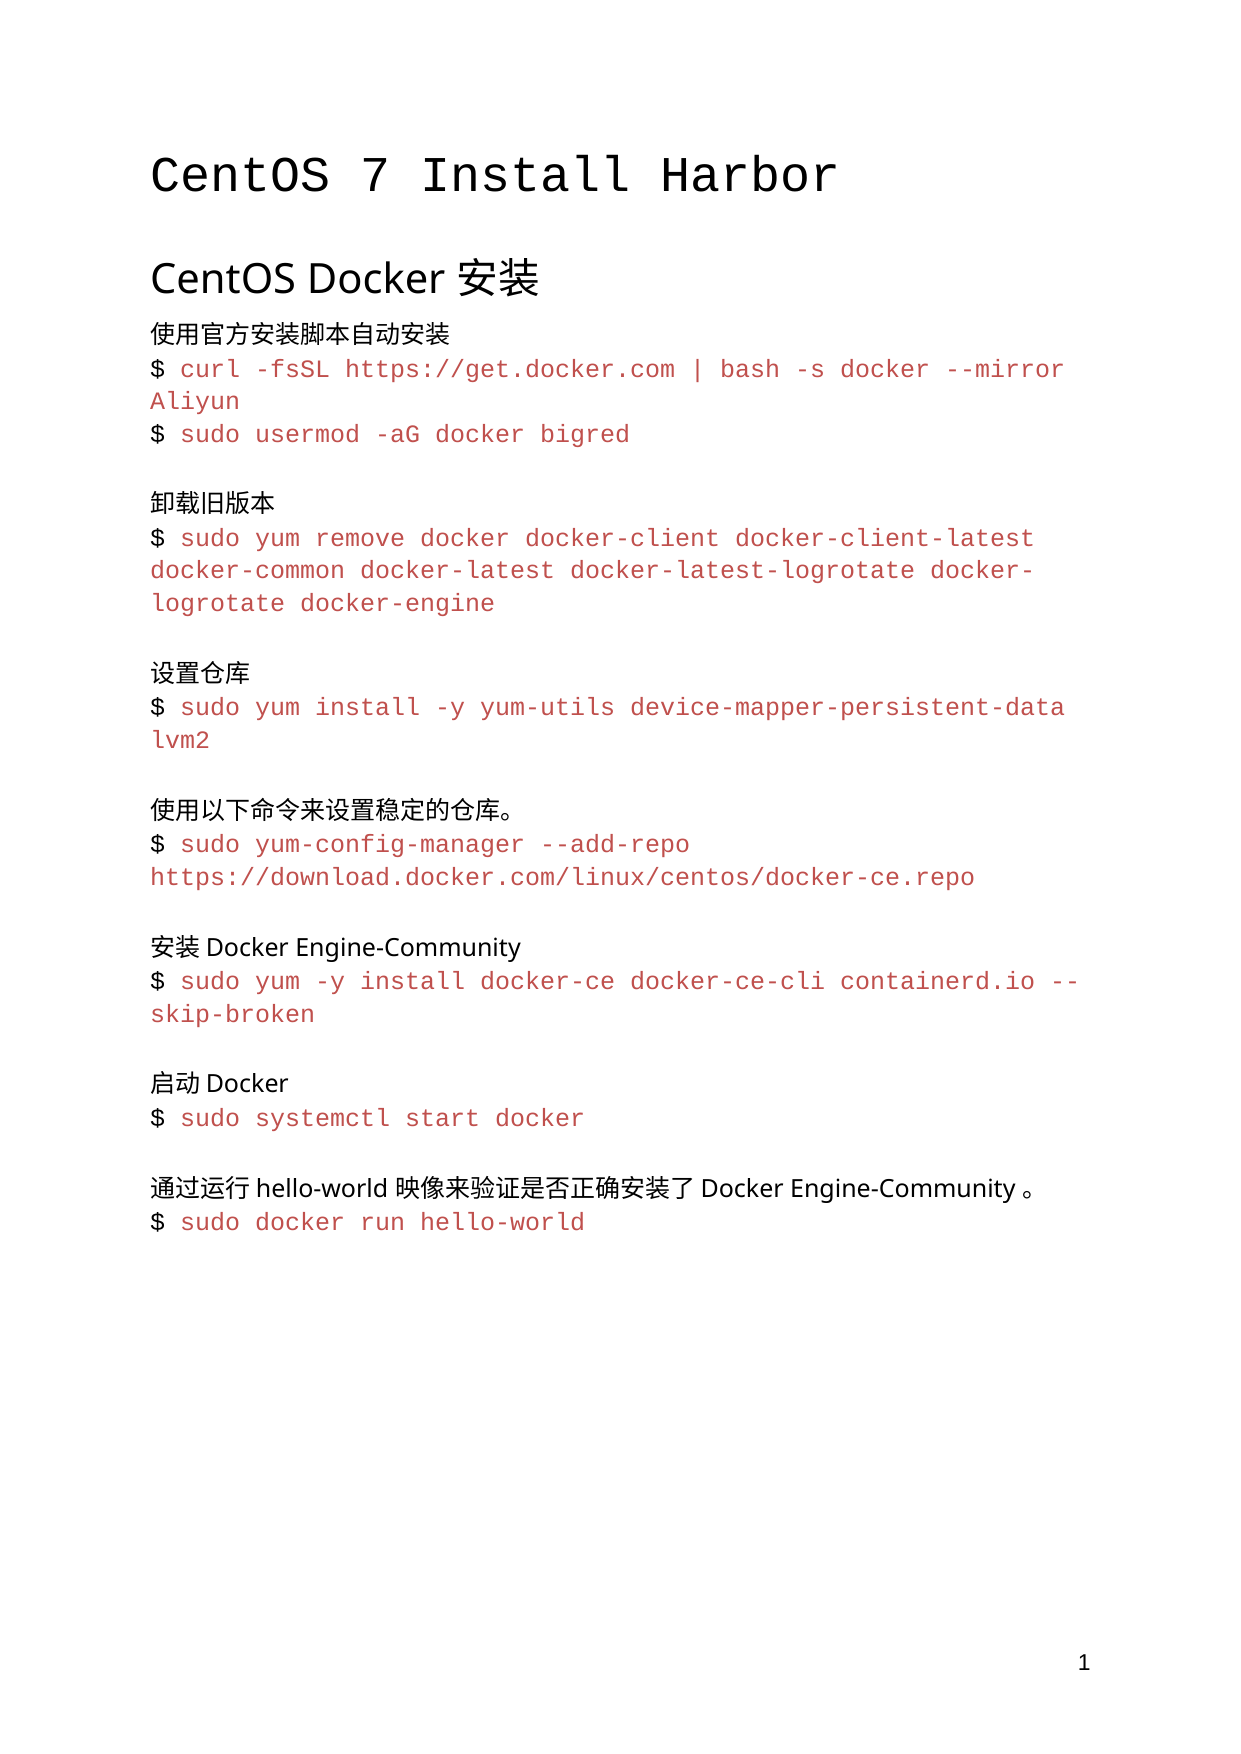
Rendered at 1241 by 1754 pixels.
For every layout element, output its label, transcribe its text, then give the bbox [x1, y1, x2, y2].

text $ sudo yum-config-manager --add-repo https://download.docker.com/linux/centos/docker-ce.repo [150, 832, 1090, 893]
text $ sudo yum -y install docker-ce docker-ce-cli containerd.io --skip-broken [150, 969, 1090, 1029]
text $ sudo yum install -y yum-utils device-mapper-persistent-data lvm2 [150, 695, 1090, 756]
text 安装 Docker Engine-Community [150, 927, 1090, 963]
text $ sudo docker run hello-world [150, 1210, 1090, 1238]
text CentOS Docker 安装 [150, 245, 1090, 305]
text 使用以下命令来设置稳定的仓库。 [150, 790, 1090, 826]
text 卸载旧版本 [150, 484, 1090, 520]
text 启动 Docker [150, 1064, 1090, 1100]
text 设置仓库 [150, 653, 1090, 689]
text 使用官方安装脚本自动安装 [150, 314, 1090, 351]
text $ curl -fsSL https://get.docker.com | bash -s docker --mirror Aliyun [150, 356, 1090, 417]
text CentOS 7 Install Harbor [150, 150, 1090, 207]
text $ sudo systemctl start docker [150, 1106, 1090, 1134]
text $ sudo usermod -aG docker bigred [150, 421, 1090, 449]
text 通过运行 hello-world 映像来验证是否正确安装了 Docker Engine-Community 。 [150, 1168, 1090, 1204]
text $ sudo yum remove docker docker-client docker-client-latest docker-common docker-latest docker-latest-logrotate docker-logrotate docker-engine [150, 526, 1090, 619]
